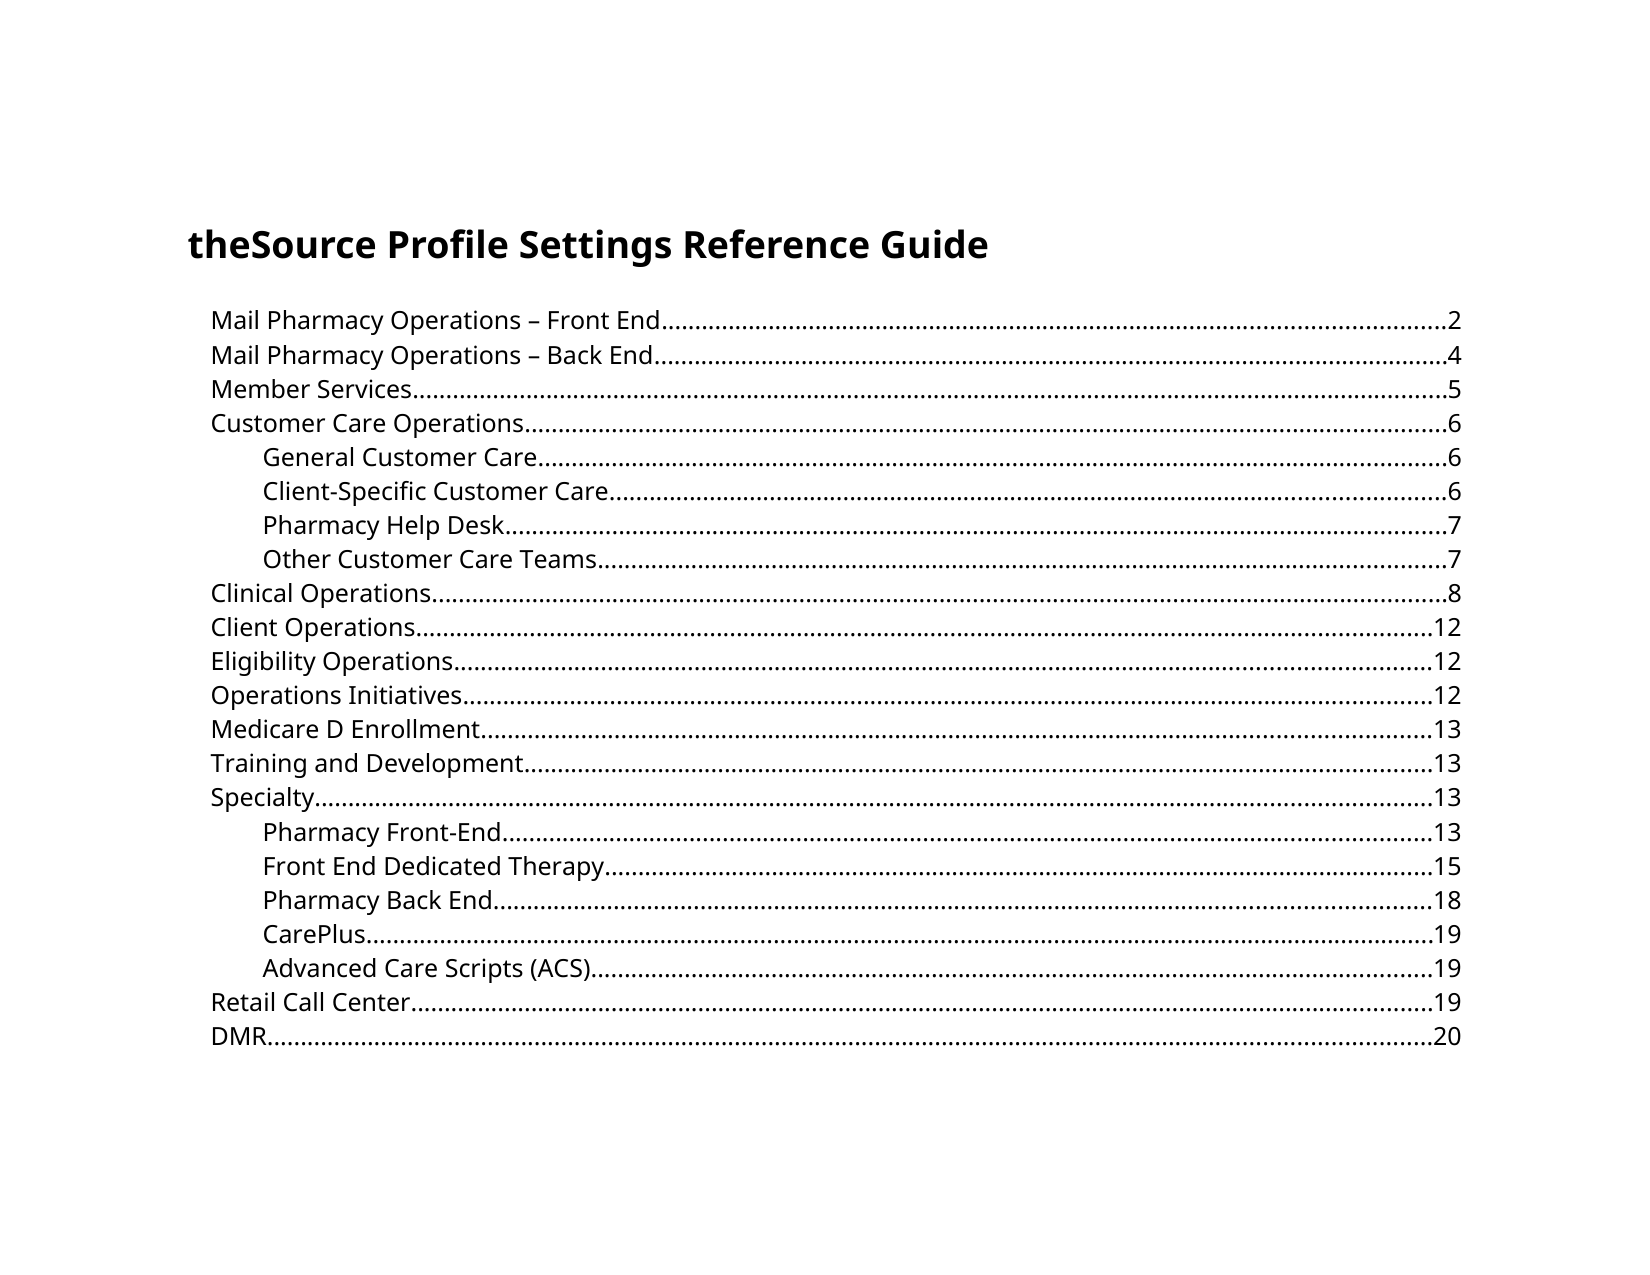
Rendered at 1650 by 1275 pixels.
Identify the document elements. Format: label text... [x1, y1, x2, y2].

text Customer Care Operations 6 [210, 405, 1462, 439]
text General Customer Care 6 [262, 439, 1462, 473]
text Client Operations 12 [210, 610, 1462, 644]
text Advanced Care Scripts (ACS) 19 [262, 950, 1462, 984]
text Front End Dedicated Therapy 15 [262, 848, 1462, 882]
subtitle theSource Profile Settings Reference Guide [187, 218, 1462, 269]
text Mail Pharmacy Operations – Back End 4 [210, 337, 1462, 371]
text Pharmacy Front-End 13 [262, 814, 1462, 848]
text Pharmacy Back End 18 [262, 882, 1462, 916]
text DMR 20 [210, 1018, 1462, 1053]
text Eligibility Operations 12 [210, 644, 1462, 678]
text CarePlus 19 [262, 916, 1462, 950]
text Operations Initiatives 12 [210, 678, 1462, 712]
text Client-Specific Customer Care 6 [262, 473, 1462, 508]
text Clinical Operations 8 [210, 576, 1462, 610]
text Medicare D Enrollment 13 [210, 712, 1462, 746]
text Member Services 5 [210, 371, 1462, 405]
text Specialty 13 [210, 780, 1462, 814]
text Training and Development 13 [210, 746, 1462, 780]
text Mail Pharmacy Operations – Front End 2 [210, 303, 1462, 337]
text Pharmacy Help Desk 7 [262, 508, 1462, 542]
text Other Customer Care Teams 7 [262, 542, 1462, 576]
text Retail Call Center 19 [210, 984, 1462, 1018]
